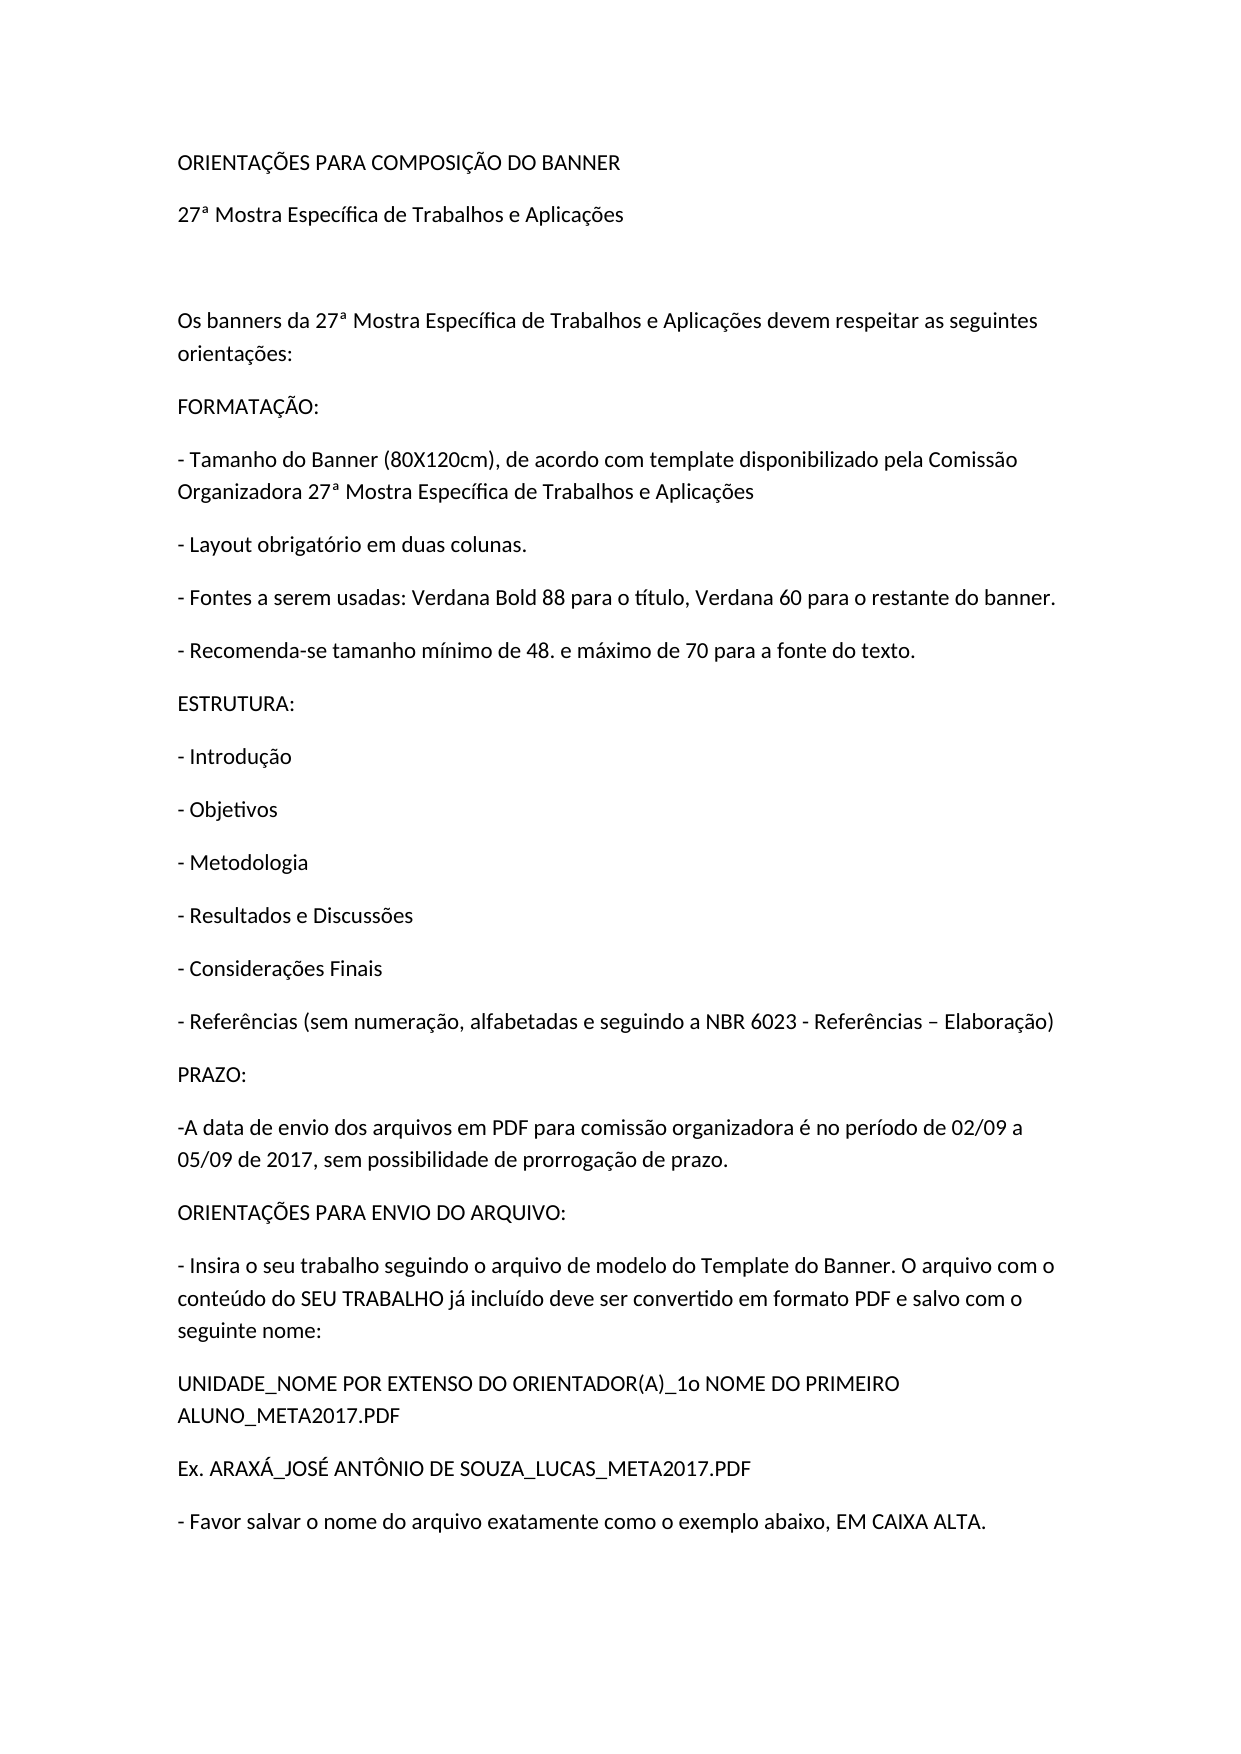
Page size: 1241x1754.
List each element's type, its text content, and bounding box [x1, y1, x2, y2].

text Ex. ARAXÁ_JOSÉ ANTÔNIO DE SOUZA_LUCAS_META2017.PDF [177, 1454, 1063, 1482]
text Os banners da 27ª Mostra Específica de Trabalhos e Aplicações devem respeitar as seguintes orientações: [177, 307, 1063, 367]
text 27ª Mostra Específica de Trabalhos e Aplicações [177, 201, 1063, 229]
text ESTRUTURA: [177, 689, 1063, 717]
text - Insira o seu trabalho seguindo o arquivo de modelo do Template do Banner. O arquivo com o conteúdo do SEU TRABALHO já incluído deve ser convertido em formato PDF e salvo com o seguinte nome: [177, 1252, 1063, 1344]
text -A data de envio dos arquivos em PDF para comissão organizadora é no período de 02/09 a 05/09 de 2017, sem possibilidade de prorrogação de prazo. [177, 1113, 1063, 1173]
text - Layout obrigatório em duas colunas. [177, 530, 1063, 558]
text FORMATAÇÃO: [177, 392, 1063, 420]
text - Considerações Finais [177, 954, 1063, 982]
text - Tamanho do Banner (80X120cm), de acordo com template disponibilizado pela Comissão Organizadora 27ª Mostra Específica de Trabalhos e Aplicações [177, 445, 1063, 505]
text - Introdução [177, 742, 1063, 770]
text ORIENTAÇÕES PARA COMPOSIÇÃO DO BANNER [177, 148, 1063, 176]
text - Resultados e Discussões [177, 901, 1063, 929]
text - Fontes a serem usadas: Verdana Bold 88 para o título, Verdana 60 para o restante do banner. [177, 583, 1063, 611]
text ORIENTAÇÕES PARA ENVIO DO ARQUIVO: [177, 1198, 1063, 1227]
text - Objetivos [177, 795, 1063, 823]
text - Recomenda-se tamanho mínimo de 48. e máximo de 70 para a fonte do texto. [177, 636, 1063, 664]
text UNIDADE_NOME POR EXTENSO DO ORIENTADOR(A)_1o NOME DO PRIMEIRO ALUNO_META2017.PDF [177, 1369, 1063, 1429]
text - Metodologia [177, 848, 1063, 876]
text PRAZO: [177, 1060, 1063, 1088]
text - Favor salvar o nome do arquivo exatamente como o exemplo abaixo, EM CAIXA ALTA. [177, 1507, 1063, 1535]
text - Referências (sem numeração, alfabetadas e seguindo a NBR 6023 - Referências – Elaboração) [177, 1007, 1063, 1035]
